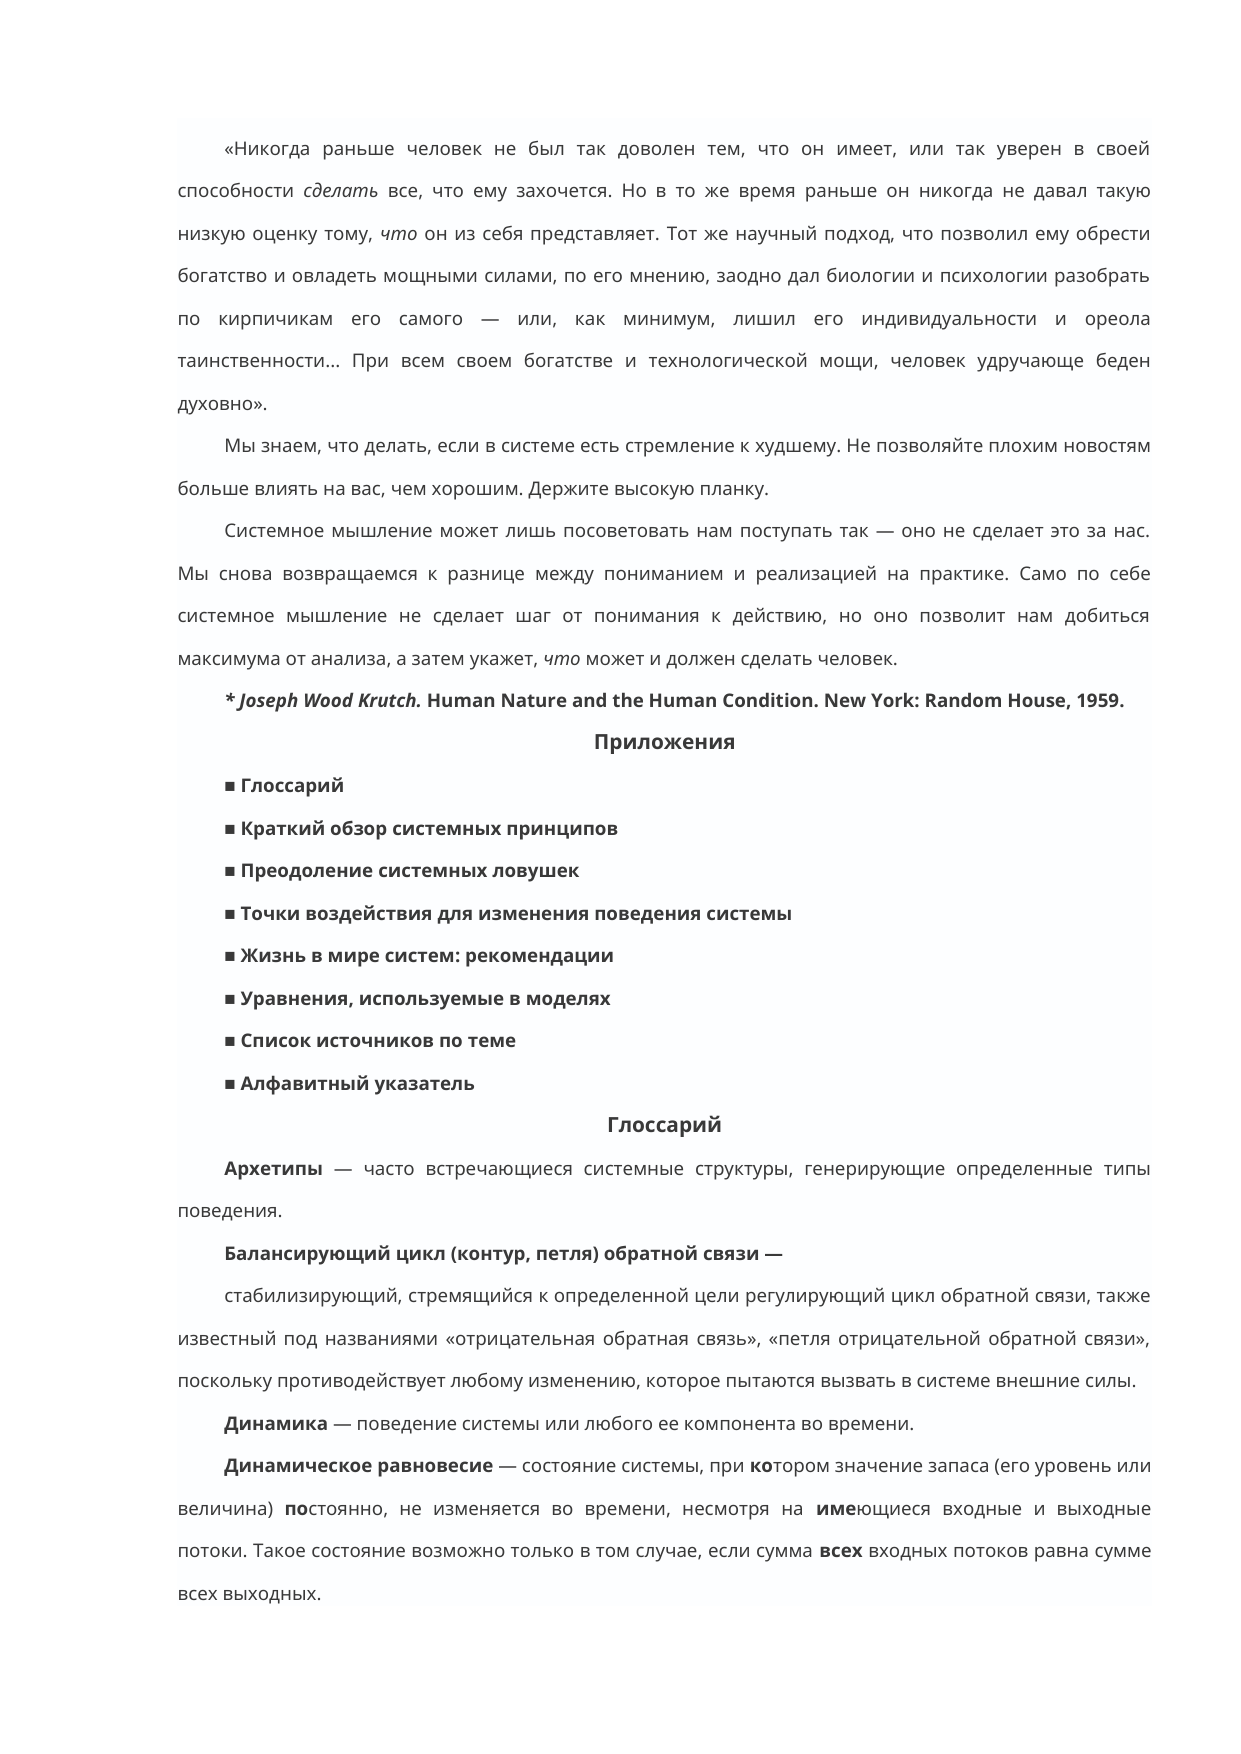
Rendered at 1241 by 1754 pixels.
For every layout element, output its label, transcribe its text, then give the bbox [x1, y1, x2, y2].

text ■ Преодоление системных ловушек [177, 841, 1152, 883]
text * Joseph Wood Krutch. Human Nature and the Human Condition. New York: Random House, 1959. [177, 671, 1152, 713]
text ■ Уравнения, используемые в моделях [177, 968, 1152, 1011]
text ■ Краткий обзор системных принципов [177, 798, 1152, 841]
text ■ Алфавитный указатель [177, 1053, 1152, 1096]
text Системное мышление может лишь посоветовать нам поступать так — оно не сделает это за нас. Мы снова возвращаемся к разнице между пониманием и реализацией на практике. Само по себе системное мышление не сделает шаг от понимания к действию, но оно позволит нам добиться максимума от анализа, а затем укажет, что может и должен сделать человек. [177, 501, 1152, 671]
text Динамика — поведение системы или любого ее компонента во времени. [177, 1393, 1152, 1436]
text ■ Список источников по теме [177, 1011, 1152, 1053]
text ■ Точки воздействия для изменения поведения системы [177, 883, 1152, 926]
text Архетипы — часто встречающиеся системные структуры, генерирующие определенные типы поведения. [177, 1138, 1152, 1223]
text Динамическое равновесие — состояние системы, при котором значение запаса (его уровень или величина) постоянно, не изменяется во времени, несмотря на имеющиеся входные и выходные потоки. Такое состояние возможно только в том случае, если сумма всех входных потоков равна сумме всех выходных. [177, 1436, 1152, 1606]
text Приложения [177, 713, 1152, 756]
text Балансирующий цикл (контур, петля) обратной связи — [177, 1223, 1152, 1266]
text Глоссарий [177, 1096, 1152, 1138]
text стабилизирующий, стремящийся к определенной цели регулирующий цикл обратной связи, также известный под названиями «отрицательная обратная связь», «петля отрицательной обратной связи», поскольку противодействует любому изменению, которое пытаются вызвать в системе внешние силы. [177, 1266, 1152, 1393]
text ■ Жизнь в мире систем: рекомендации [177, 926, 1152, 968]
text «Никогда раньше человек не был так доволен тем, что он имеет, или так уверен в своей способности сделать все, что ему захочется. Но в то же время раньше он никогда не давал такую низкую оценку тому, что он из себя представляет. Тот же научный подход, что позволил ему обрести богатство и овладеть мощными силами, по его мнению, заодно дал биологии и психологии разобрать по кирпичикам его самого — или, как минимум, лишил его индивидуальности и ореола таинственности... При всем своем богатстве и технологической мощи, человек удручающе беден духовно». [177, 118, 1152, 416]
text Мы знаем, что делать, если в системе есть стремление к худшему. Не позволяйте плохим новостям больше влиять на вас, чем хорошим. Держите высокую планку. [177, 416, 1152, 501]
text ■ Глоссарий [177, 756, 1152, 798]
